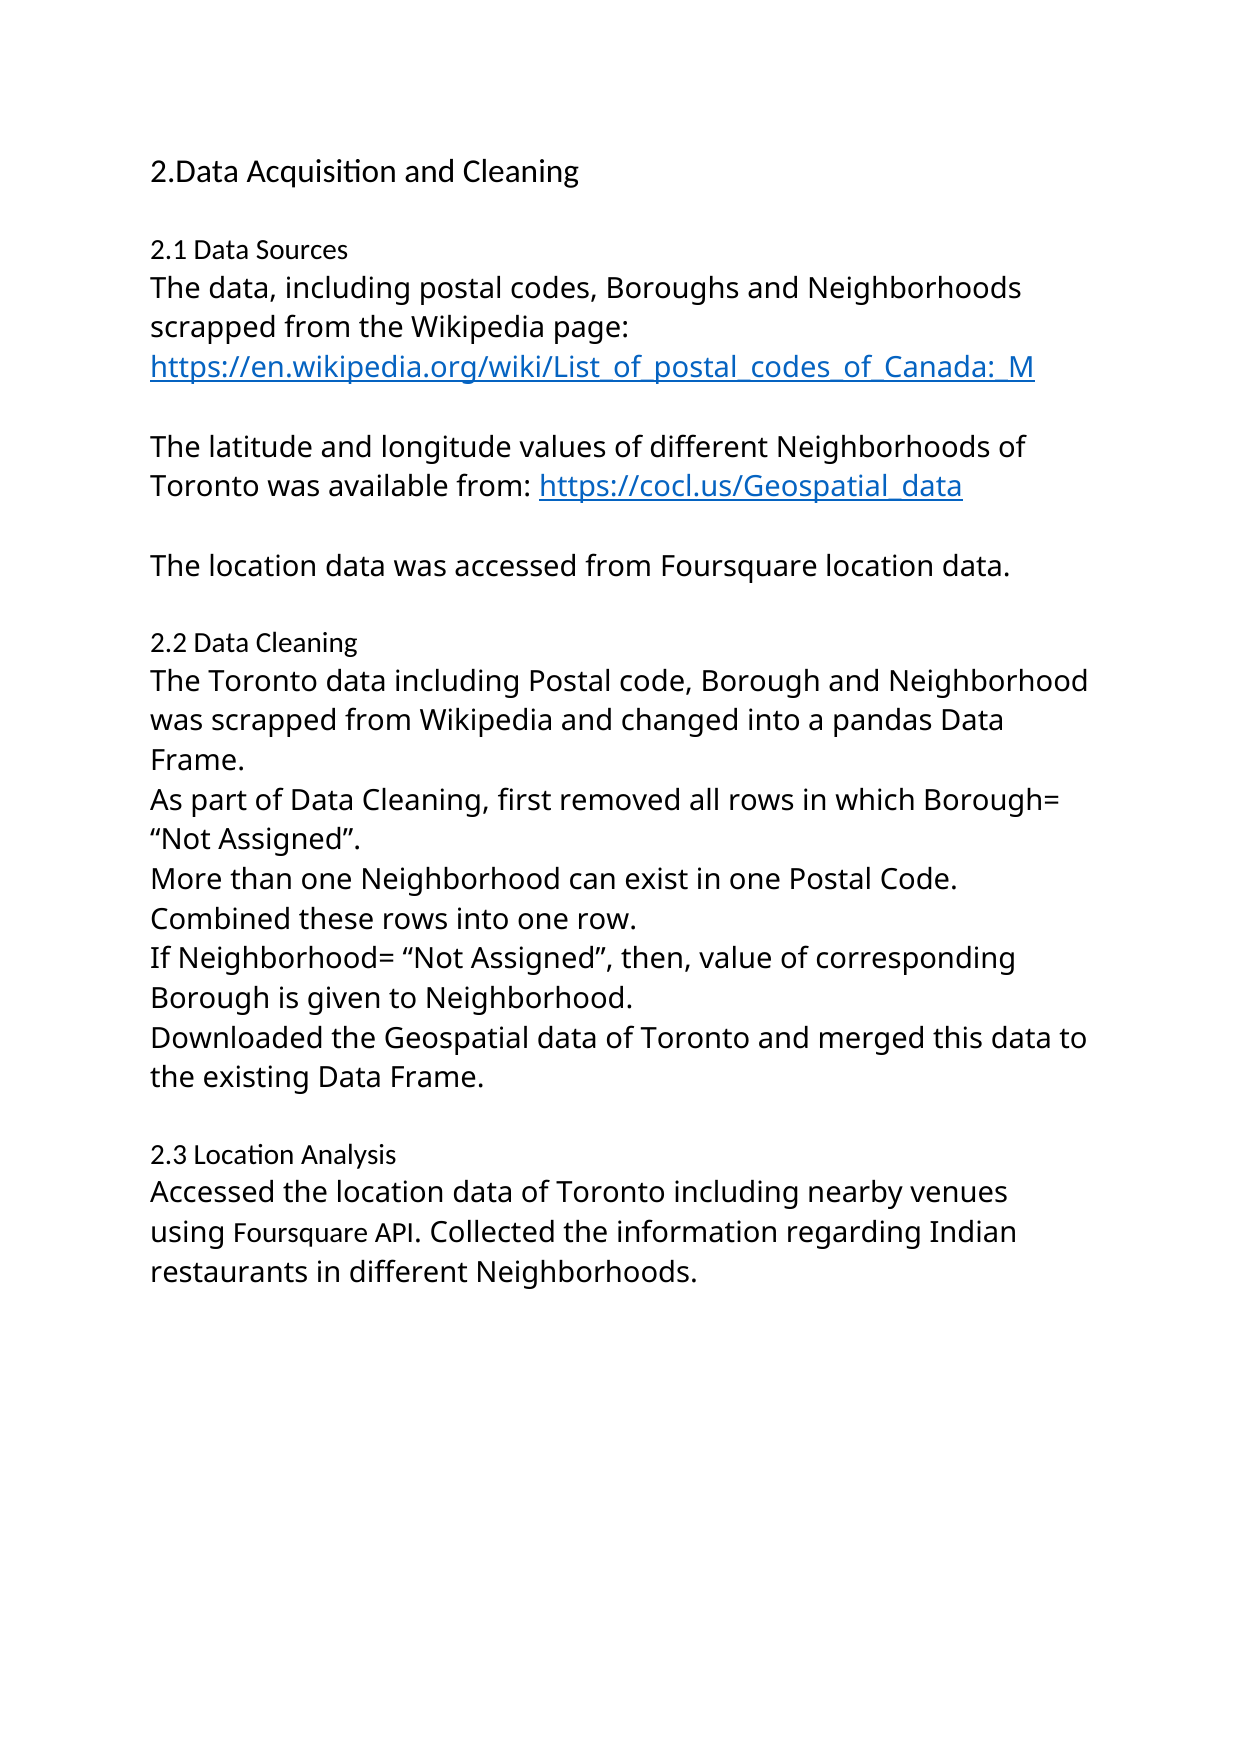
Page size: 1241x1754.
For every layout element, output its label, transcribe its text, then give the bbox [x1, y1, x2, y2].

text 2.1 Data Sources [150, 231, 1090, 267]
text The Toronto data including Postal code, Borough and Neighborhood was scrapped from Wikipedia and changed into a pandas Data Frame. [150, 660, 1090, 779]
text The latitude and longitude values of different Neighborhoods of Toronto was available from: https://cocl.us/Geospatial_data [150, 426, 1090, 505]
text More than one Neighborhood can exist in one Postal Code. Combined these rows into one row. [150, 858, 1090, 938]
text 2.2 Data Cleaning [150, 624, 1090, 660]
text If Neighborhood= “Not Assigned”, then, value of corresponding Borough is given to Neighborhood. [150, 938, 1090, 1017]
text Accessed the location data of Toronto including nearby venues using Foursquare API. Collected the information regarding Indian restaurants in different Neighborhoods. [150, 1172, 1090, 1291]
text 2.Data Acquisition and Cleaning [150, 150, 1090, 191]
text As part of Data Cleaning, first removed all rows in which Borough= “Not Assigned”. [150, 779, 1090, 858]
text Downloaded the Geospatial data of Toronto and merged this data to the existing Data Frame. [150, 1017, 1090, 1096]
text The data, including postal codes, Boroughs and Neighborhoods scrapped from the Wikipedia page: https://en.wikipedia.org/wiki/List_of_postal_codes_of_Canada:_M [150, 267, 1090, 386]
text 2.3 Location Analysis [150, 1136, 1090, 1172]
text The location data was accessed from Foursquare location data. [150, 545, 1090, 584]
